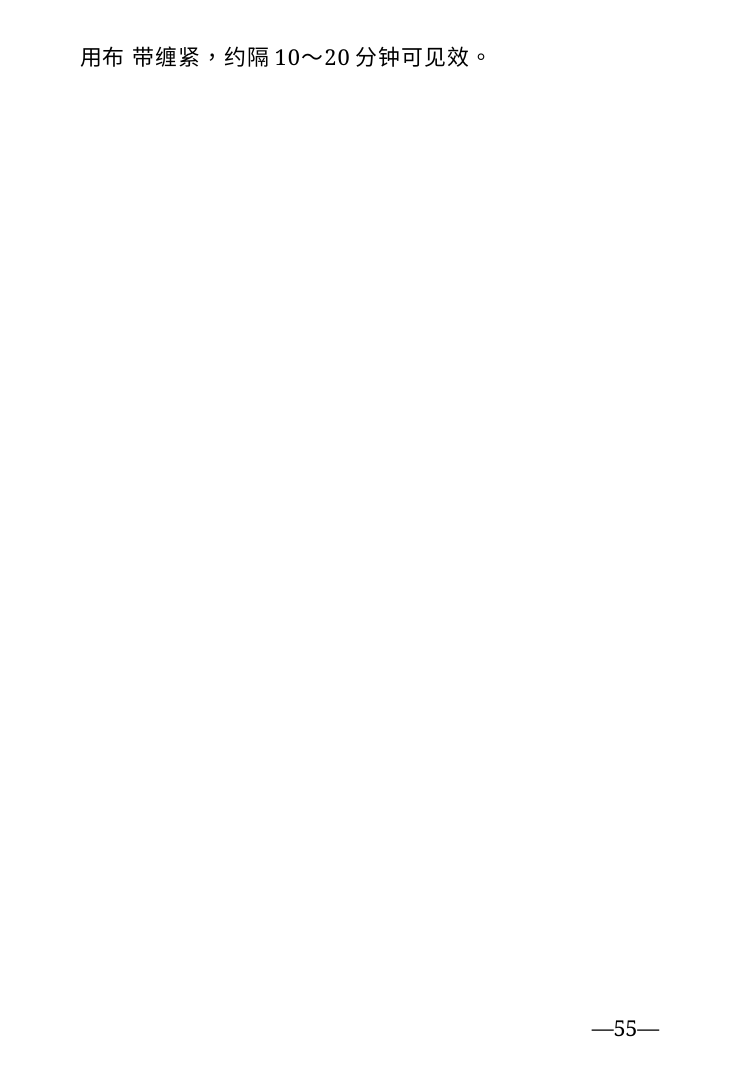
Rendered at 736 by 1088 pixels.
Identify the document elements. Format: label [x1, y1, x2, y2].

text [80, 42, 669, 71]
